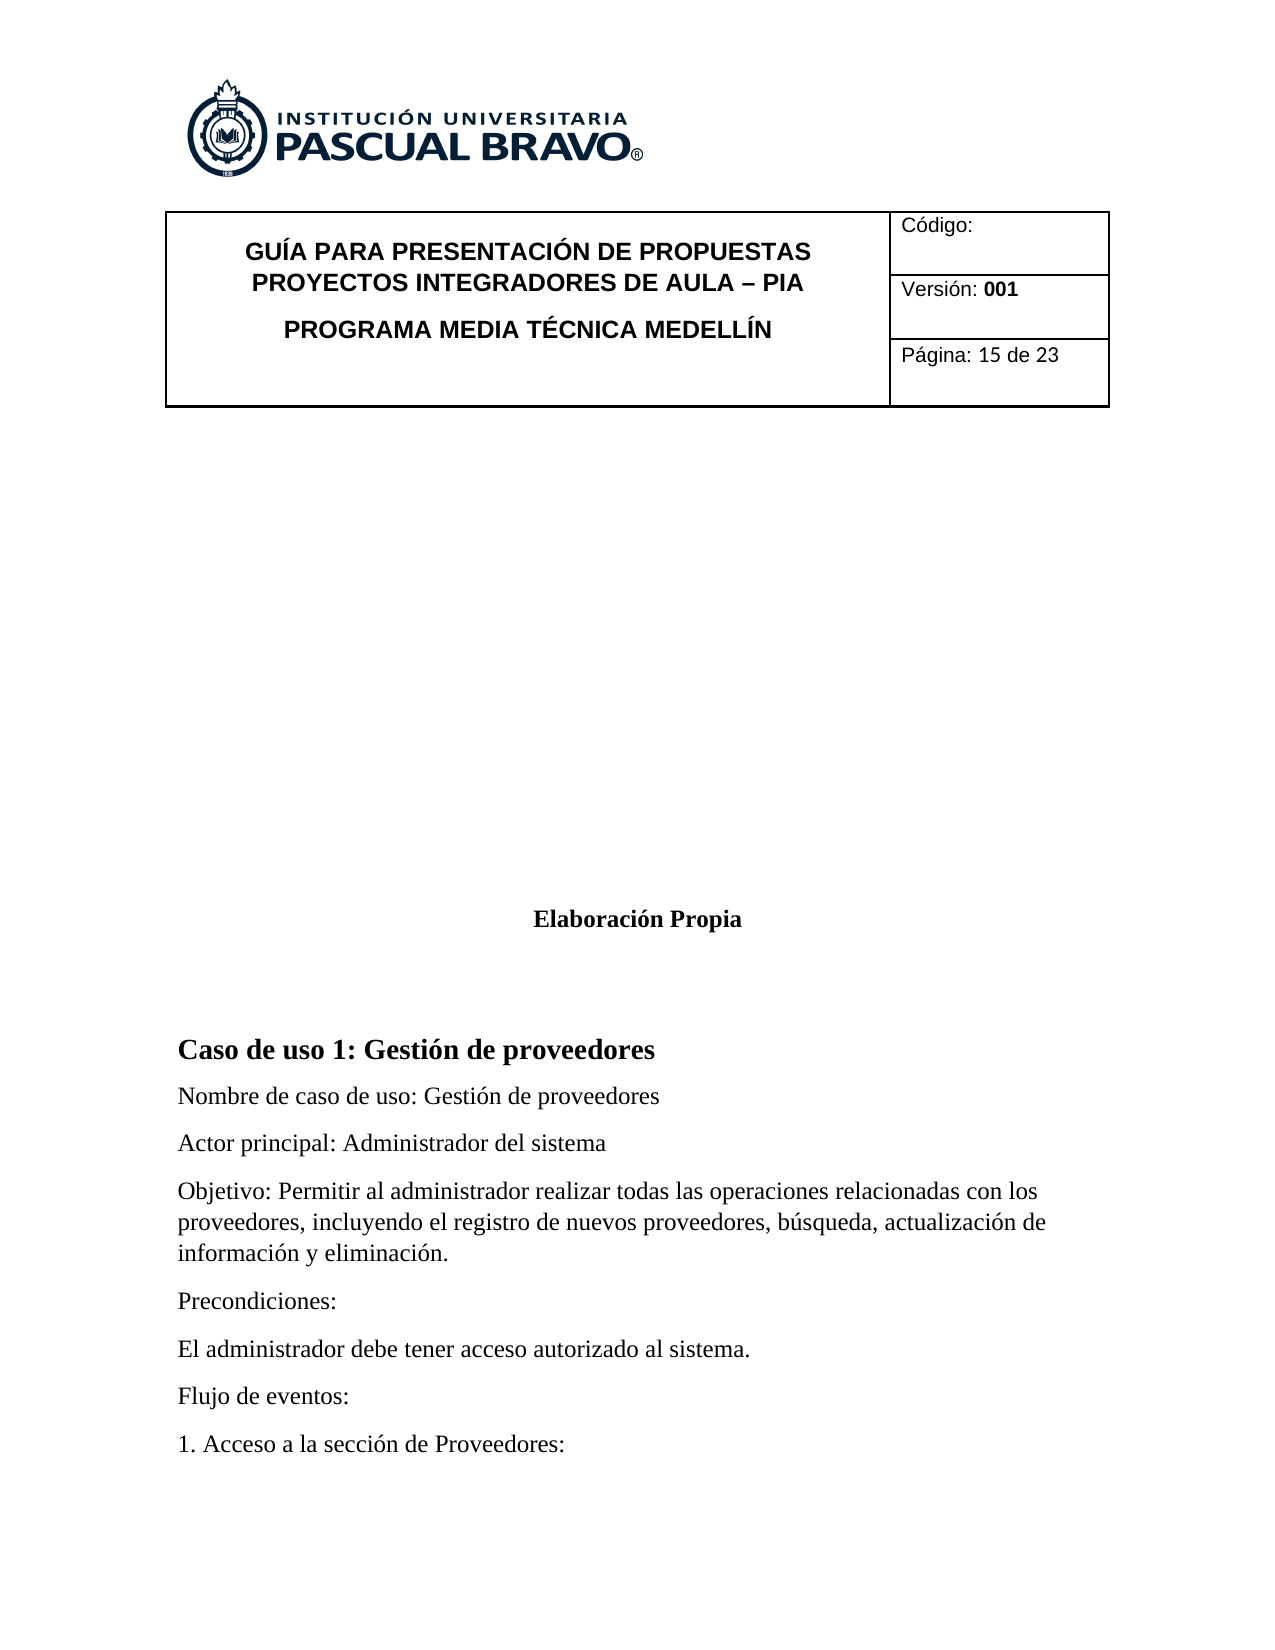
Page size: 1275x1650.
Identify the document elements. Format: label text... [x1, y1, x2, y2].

text Objetivo: Permitir al administrador realizar todas las operaciones relacionadas con los proveedores, incluyendo el registro de nuevos proveedores, búsqueda, actualización de información y eliminación. [177, 1176, 1098, 1267]
subtitle Caso de uso 1: Gestión de proveedores [177, 1032, 1098, 1066]
text Nombre de caso de uso: Gestión de proveedores [177, 1081, 1098, 1109]
picture [177, 73, 655, 183]
text Precondiciones: [177, 1286, 1098, 1315]
text Actor principal: Administrador del sistema [177, 1128, 1098, 1157]
text Elaboración Propia [177, 904, 1098, 933]
text 1. Acceso a la sección de Proveedores: [177, 1429, 1098, 1458]
text El administrador debe tener acceso autorizado al sistema. [177, 1334, 1098, 1362]
text Flujo de eventos: [177, 1381, 1098, 1410]
